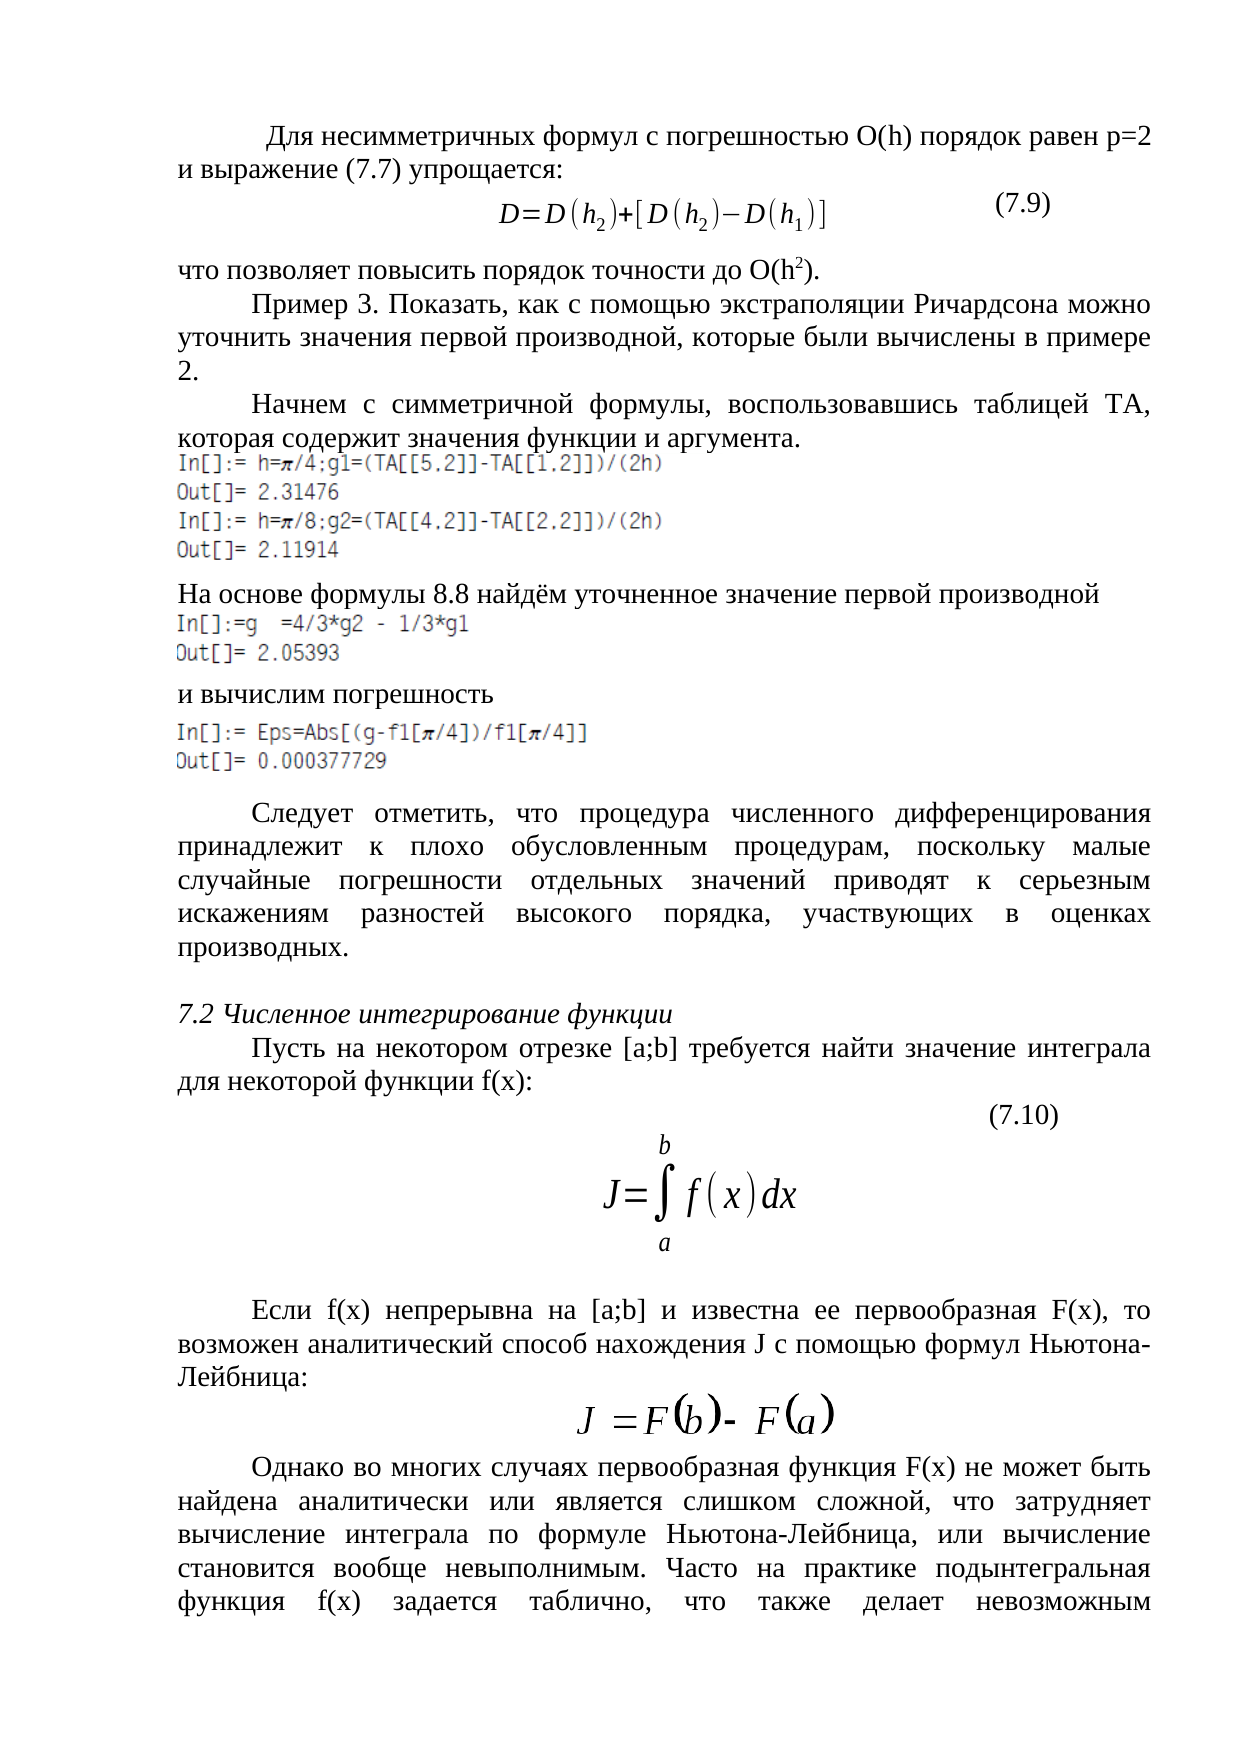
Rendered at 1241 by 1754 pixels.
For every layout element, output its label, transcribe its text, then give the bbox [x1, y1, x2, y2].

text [177, 1449, 1152, 1617]
picture [177, 709, 623, 795]
text Следует отметить, что процедура численного дифференцирования принадлежит к плохо обусловленным процедурам, поскольку малые случайные погрешности отдельных значений приводят к серьезным искажениям разностей высокого порядка, участвующих в оценках производных. [177, 795, 1152, 963]
text (7.10) [177, 1097, 1152, 1130]
text На основе формулы 8.8 найдём уточненное значение первой производной [177, 576, 1152, 610]
text 7.2 Численное интегрирование функции [177, 996, 1152, 1030]
text Пример 3. Показать, как с помощью экстраполяции Ричардсона можно уточнить значения первой производной, которые были вычислены в примере 2. [177, 286, 1152, 386]
text Начнем с симметричной формулы, воспользовавшись таблицей ТА, которая содержит значения функции и аргумента. [177, 386, 1152, 453]
picture [177, 453, 1101, 577]
text Для несимметричных формул с погрешностью О(h) порядок равен p=2 и выражение (7.7) упрощается: [177, 118, 1152, 185]
text Пусть на некотором отрезке [a;b] требуется найти значение интеграла для некоторой функции f(x): [177, 1030, 1152, 1097]
text что позволяет повысить порядок точности до О(h2). [177, 252, 1152, 286]
picture [177, 609, 623, 677]
text и вычислим погрешность [177, 676, 1152, 710]
text Если f(x) непрерывна на [a;b] и известна ее первообразная F(x), то возможен аналитический способ нахождения J с помощью формул Ньютона-Лейбница: [177, 1292, 1152, 1393]
text (7.9) [177, 185, 1152, 219]
